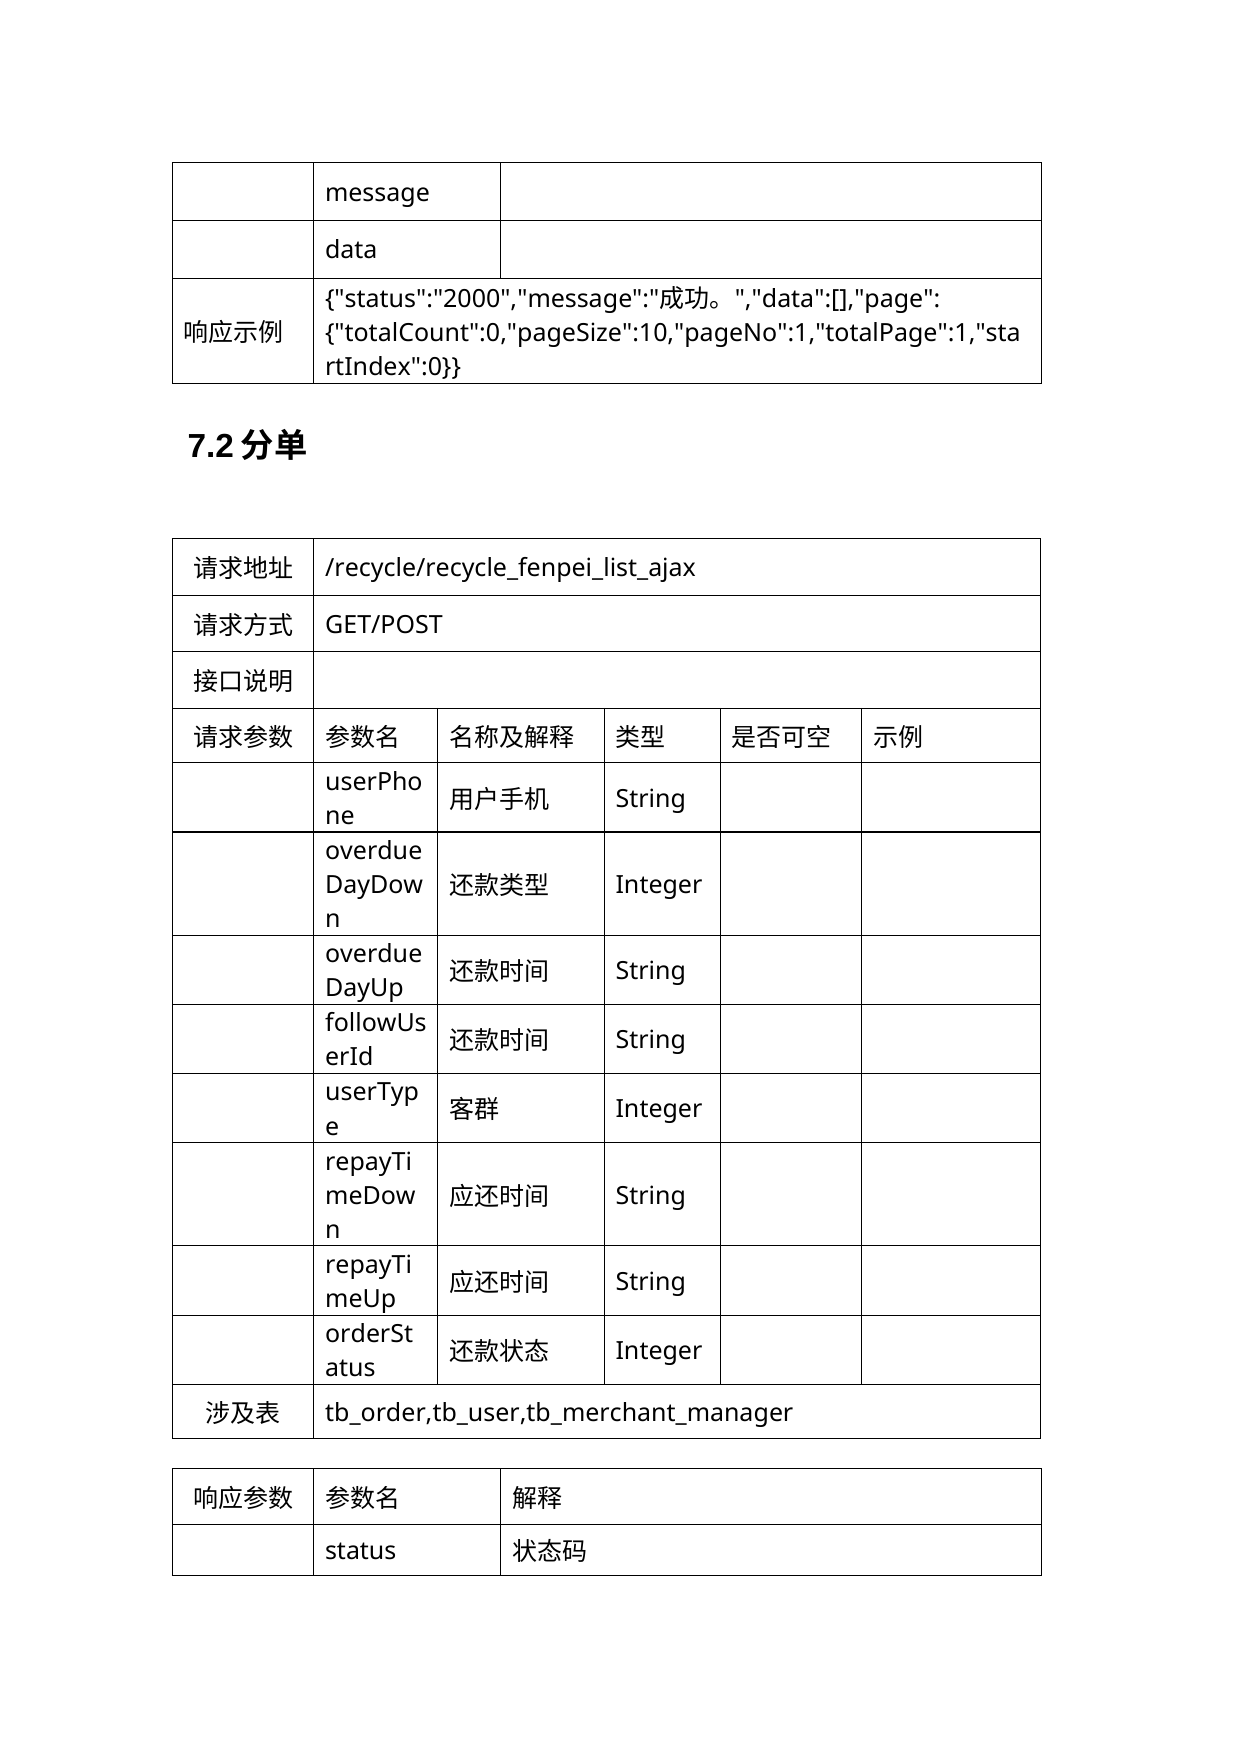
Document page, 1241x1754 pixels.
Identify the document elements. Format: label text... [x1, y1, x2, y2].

table_cell 用户手机 [438, 763, 604, 831]
table_cell [173, 763, 313, 831]
table_header 响应参数 [173, 1469, 313, 1524]
table_cell Integer [605, 833, 720, 935]
table_cell [721, 1074, 861, 1142]
table_cell [173, 833, 313, 935]
table_cell [501, 163, 1041, 220]
table_cell [721, 763, 861, 831]
table_header 请求地址 [173, 539, 313, 595]
table_cell [862, 763, 1040, 831]
table_header /recycle/recycle_fenpei_list_ajax [314, 539, 1040, 595]
table_cell [173, 163, 313, 220]
table_cell String [605, 763, 720, 831]
table_cell 状态码 [501, 1525, 1041, 1575]
table_cell 请求方式 [173, 596, 313, 651]
table_cell 示例 [862, 709, 1040, 762]
table_cell [173, 221, 313, 277]
subtitle 7.2分单 [187, 411, 1053, 476]
table_cell [862, 1316, 1040, 1384]
table_cell [173, 936, 313, 1004]
table_cell data [314, 221, 500, 277]
table_cell 还款类型 [438, 833, 604, 935]
table_cell [721, 1316, 861, 1384]
table_cell 参数名 [314, 709, 437, 762]
table_header 解释 [501, 1469, 1041, 1524]
table_cell status [314, 1525, 500, 1575]
table_cell [314, 652, 1040, 708]
table_cell 类型 [605, 709, 720, 762]
table_cell 是否可空 [721, 709, 861, 762]
table_cell String [605, 1143, 720, 1245]
table_cell userType [314, 1074, 437, 1142]
table_cell [721, 1246, 861, 1314]
table_cell message [314, 163, 500, 220]
table_cell [721, 1143, 861, 1245]
table_header 参数名 [314, 1469, 500, 1524]
table_cell 请求参数 [173, 709, 313, 762]
table_cell [862, 1246, 1040, 1314]
table_cell repayTimeUp [314, 1246, 437, 1314]
table_cell 名称及解释 [438, 709, 604, 762]
table_cell [862, 1143, 1040, 1245]
table_cell GET/POST [314, 596, 1040, 651]
table_cell [862, 936, 1040, 1004]
table_cell String [605, 936, 720, 1004]
table_cell 还款状态 [438, 1316, 604, 1384]
table_cell repayTimeDown [314, 1143, 437, 1245]
table_cell orderStatus [314, 1316, 437, 1384]
table_cell [721, 1005, 861, 1073]
table_cell [173, 1316, 313, 1384]
table_cell 应还时间 [438, 1246, 604, 1314]
table_cell [501, 221, 1041, 277]
table_cell 接口说明 [173, 652, 313, 708]
table_cell 响应示例 [173, 279, 313, 383]
table_cell 客群 [438, 1074, 604, 1142]
table_cell String [605, 1246, 720, 1314]
table_cell [862, 1005, 1040, 1073]
table_cell [721, 833, 861, 935]
table_cell overdueDayDown [314, 833, 437, 935]
table_cell [721, 936, 861, 1004]
table_cell [173, 1143, 313, 1245]
table_cell followUserId [314, 1005, 437, 1073]
table_cell 还款时间 [438, 1005, 604, 1073]
table_cell [173, 1074, 313, 1142]
table_cell [173, 1005, 313, 1073]
table_cell userPhone [314, 763, 437, 831]
table_cell [173, 1525, 313, 1575]
table_cell tb_order,tb_user,tb_merchant_manager [314, 1385, 1040, 1438]
table_cell {"status":"2000","message":"成功。","data":[],"page":{"totalCount":0,"pageSize":10,"pageNo":1,"totalPage":1,"startIndex":0}} [314, 279, 1041, 383]
table_cell [173, 1246, 313, 1314]
table_cell overdueDayUp [314, 936, 437, 1004]
table_cell Integer [605, 1074, 720, 1142]
table_cell 应还时间 [438, 1143, 604, 1245]
table_cell Integer [605, 1316, 720, 1384]
table_cell [862, 1074, 1040, 1142]
table_cell [862, 833, 1040, 935]
table_cell 还款时间 [438, 936, 604, 1004]
table_cell 涉及表 [173, 1385, 313, 1438]
table_cell String [605, 1005, 720, 1073]
